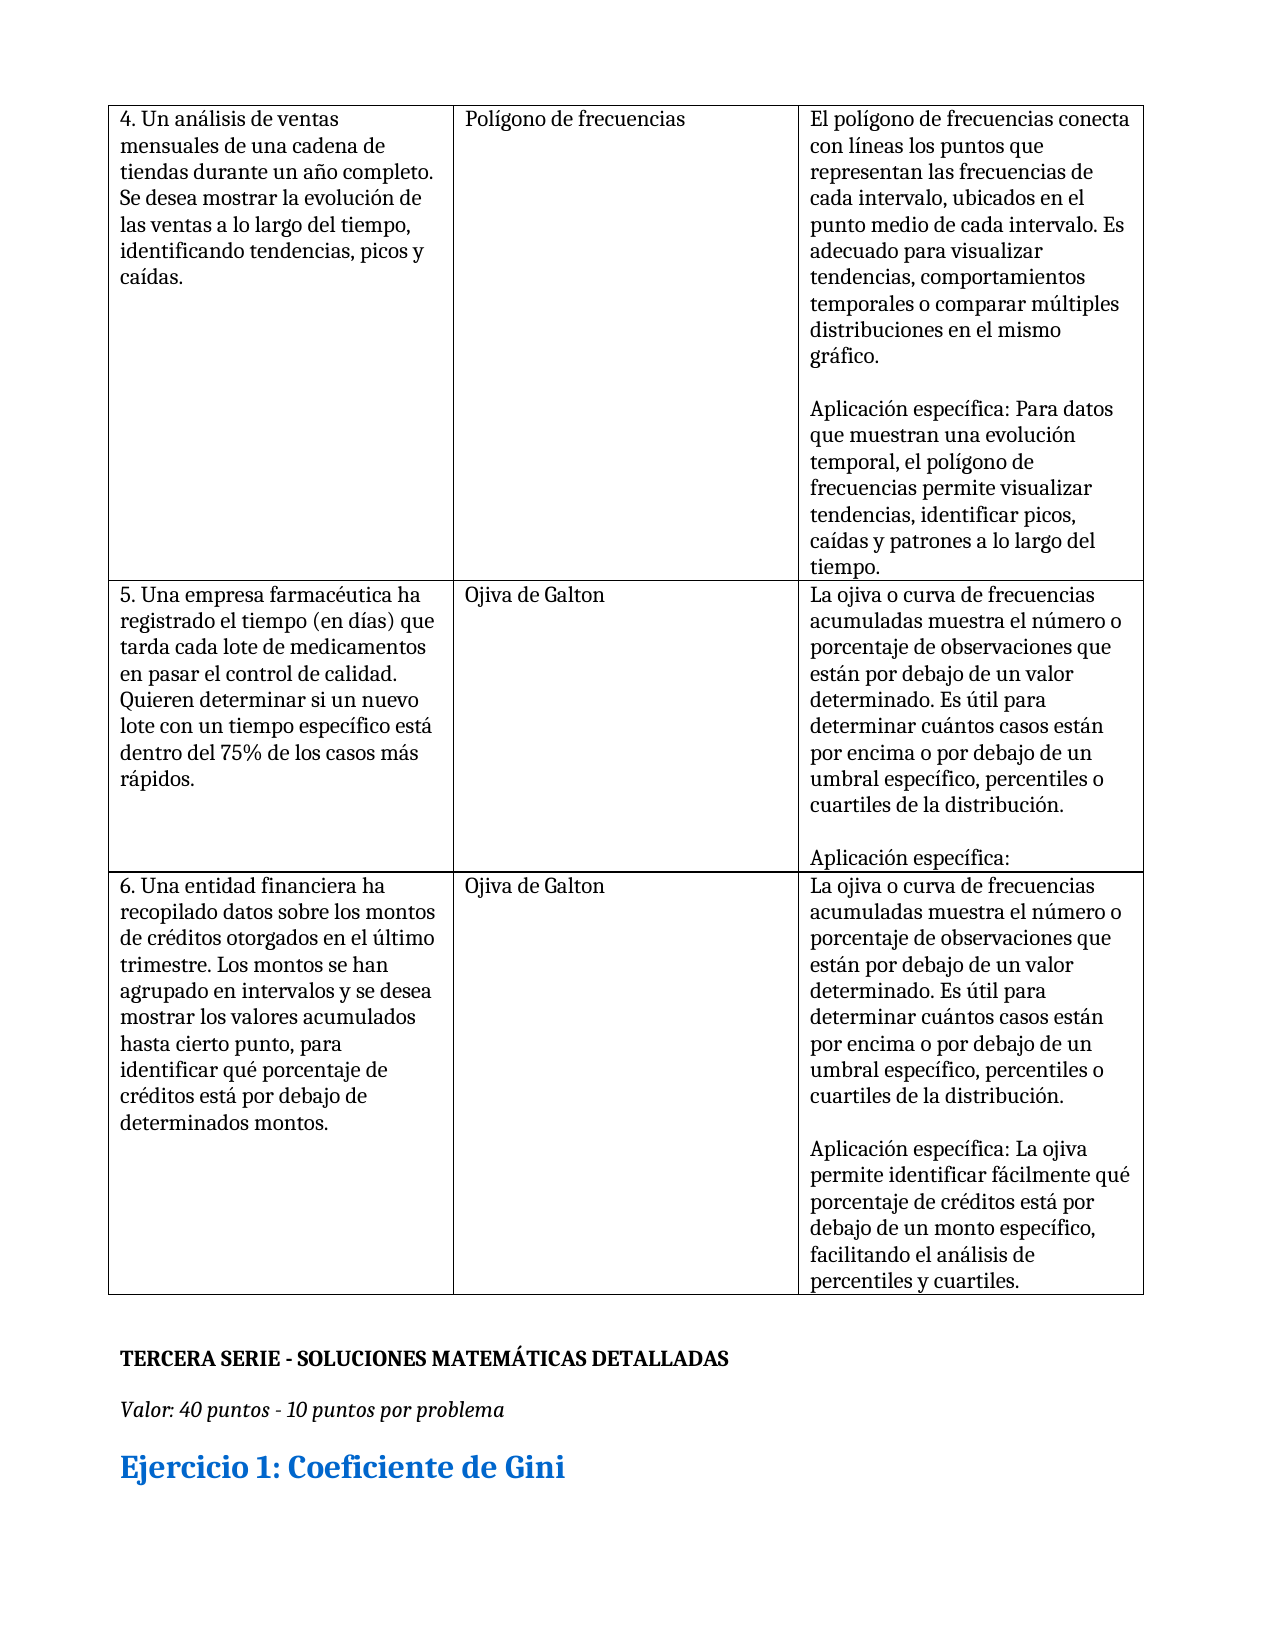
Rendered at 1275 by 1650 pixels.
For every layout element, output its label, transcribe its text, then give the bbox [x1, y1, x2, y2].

table_cell El polígono de frecuencias conecta con líneas los puntos que representan las frecuencias de cada intervalo, ubicados en el punto medio de cada intervalo. Es adecuado para visualizar tendencias, comportamientos temporales o comparar múltiples distribuciones en el mismo gráfico. Aplicación específica: Para datos que muestran una evolución temporal, el polígono de frecuencias permite visualizar tendencias, identificar picos, caídas y patrones a lo largo del tiempo. [799, 106, 1143, 580]
table_cell Ojiva de Galton [454, 873, 798, 1294]
table_cell 6. Una entidad financiera ha recopilado datos sobre los montos de créditos otorgados en el último trimestre. Los montos se han agrupado en intervalos y se desea mostrar los valores acumulados hasta cierto punto, para identificar qué porcentaje de créditos está por debajo de determinados montos. [109, 873, 453, 1294]
subtitle Ejercicio 1: Coeficiente de Gini [120, 1448, 1155, 1487]
table_cell La ojiva o curva de frecuencias acumuladas muestra el número o porcentaje de observaciones que están por debajo de un valor determinado. Es útil para determinar cuántos casos están por encima o por debajo de un umbral específico, percentiles o cuartiles de la distribución. Aplicación específica: La ojiva permite identificar fácilmente qué porcentaje de créditos está por debajo de un monto específico, facilitando el análisis de percentiles y cuartiles. [799, 873, 1143, 1294]
table_cell 5. Una empresa farmacéutica ha registrado el tiempo (en días) que tarda cada lote de medicamentos en pasar el control de calidad. Quieren determinar si un nuevo lote con un tiempo específico está dentro del 75% de los casos más rápidos. [109, 581, 453, 871]
table_cell 4. Un análisis de ventas mensuales de una cadena de tiendas durante un año completo. Se desea mostrar la evolución de las ventas a lo largo del tiempo, identificando tendencias, picos y caídas. [109, 106, 453, 580]
text Valor: 40 puntos - 10 puntos por problema [120, 1397, 1155, 1423]
table_cell La ojiva o curva de frecuencias acumuladas muestra el número o porcentaje de observaciones que están por debajo de un valor determinado. Es útil para determinar cuántos casos están por encima o por debajo de un umbral específico, percentiles o cuartiles de la distribución. Aplicación específica: [799, 581, 1143, 871]
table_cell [454, 106, 798, 580]
table_cell Ojiva de Galton [454, 581, 798, 871]
text TERCERA SERIE - SOLUCIONES MATEMÁTICAS DETALLADAS [120, 1346, 1155, 1372]
